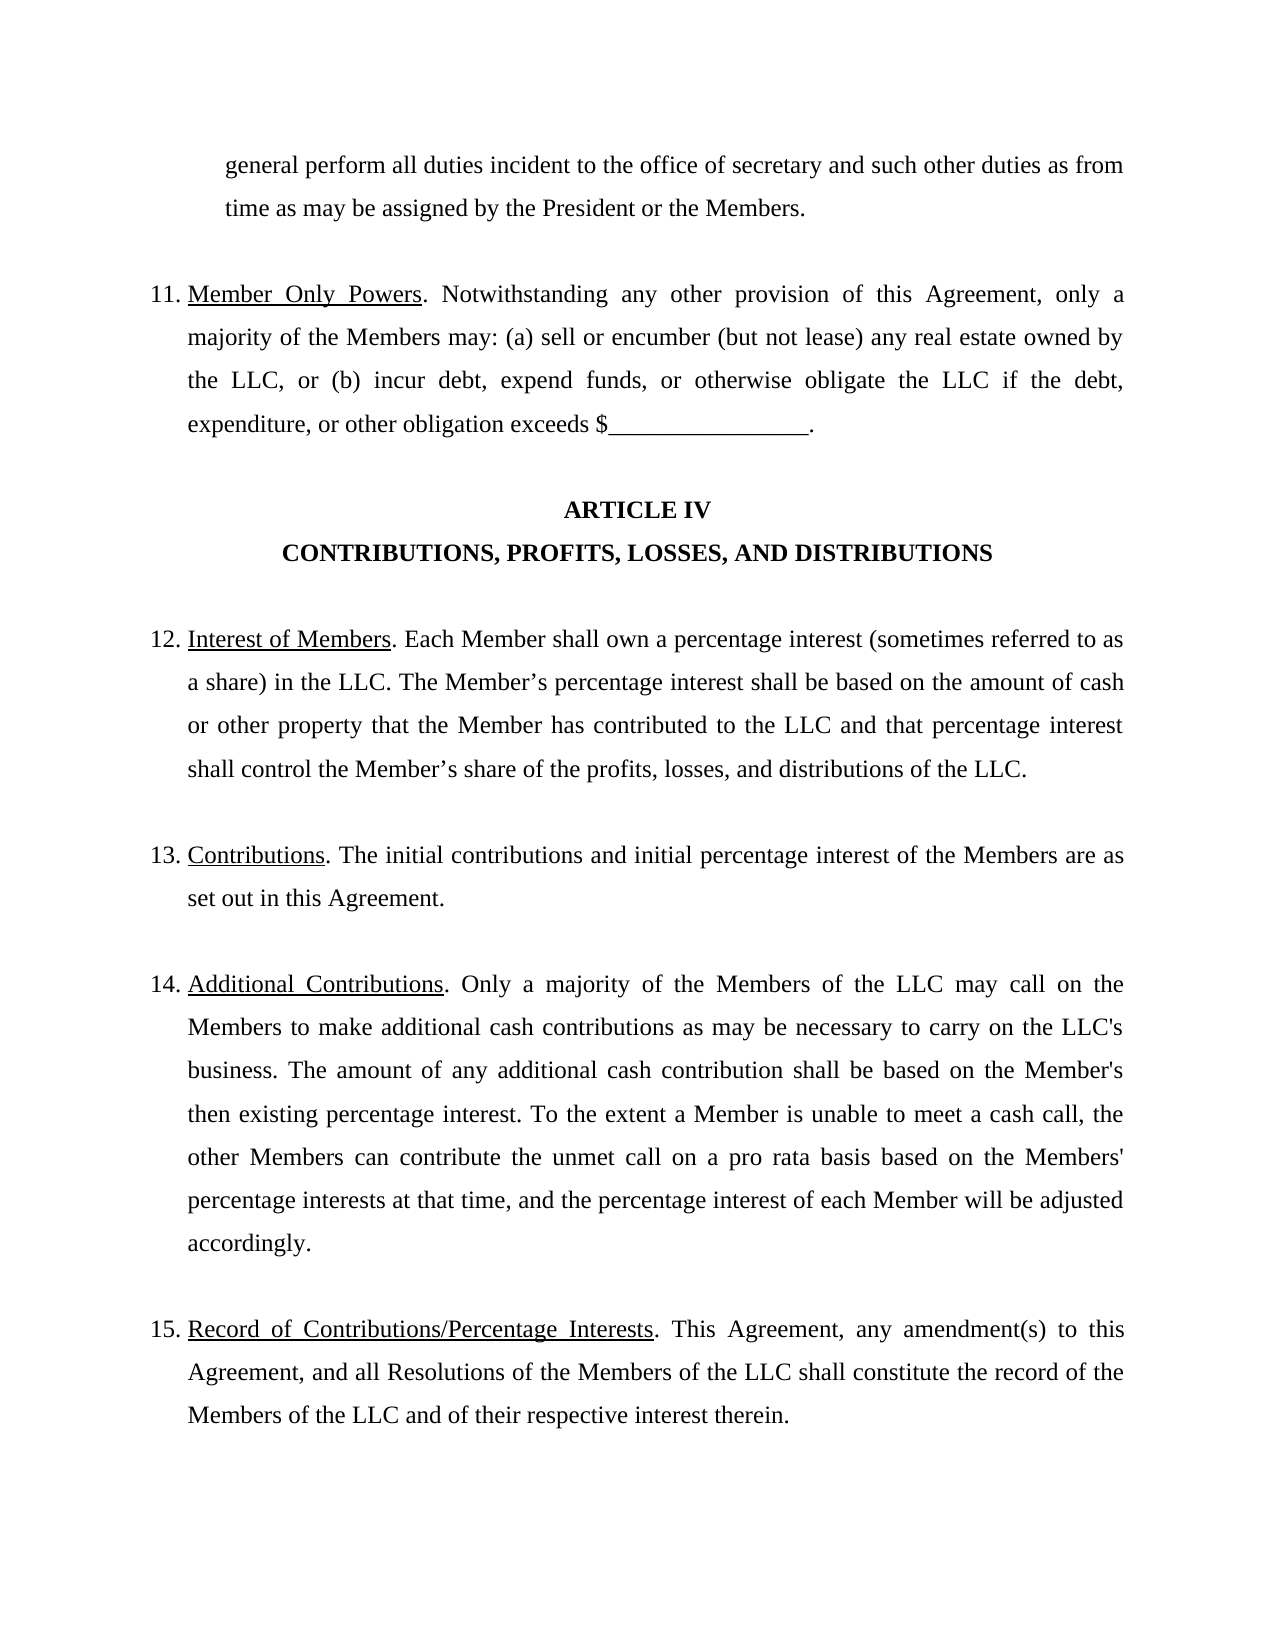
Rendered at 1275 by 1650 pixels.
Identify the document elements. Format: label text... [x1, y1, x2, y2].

list Member Only Powers. Notwithstanding any other provision of this Agreement, only a majority of the Members may: (a) sell or encumber (but not lease) any real estate owned by the LLC, or (b) incur debt, expend funds, or otherwise obligate the LLC if the debt, expenditure, or other obligation exceeds $________________. [150, 279, 1125, 437]
text CONTRIBUTIONS, PROFITS, LOSSES, AND DISTRIBUTIONS [150, 538, 1125, 567]
subtitle ARTICLE IV [150, 495, 1125, 524]
list Record of Contributions/Percentage Interests. This Agreement, any amendment(s) to this Agreement, and all Resolutions of the Members of the LLC shall constitute the record of the Members of the LLC and of their respective interest therein. [150, 1314, 1125, 1429]
list Contributions. The initial contributions and initial percentage interest of the Members are as set out in this Agreement. [150, 840, 1125, 912]
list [225, 150, 1125, 222]
list Additional Contributions. Only a majority of the Members of the LLC may call on the Members to make additional cash contributions as may be necessary to carry on the LLC's business. The amount of any additional cash contribution shall be based on the Member's then existing percentage interest. To the extent a Member is unable to meet a cash call, the other Members can contribute the unmet call on a pro rata basis based on the Members' percentage interests at that time, and the percentage interest of each Member will be adjusted accordingly. [150, 969, 1125, 1257]
list Interest of Members. Each Member shall own a percentage interest (sometimes referred to as a share) in the LLC. The Member’s percentage interest shall be based on the amount of cash or other property that the Member has contributed to the LLC and that percentage interest shall control the Member’s share of the profits, losses, and distributions of the LLC. [150, 624, 1125, 782]
